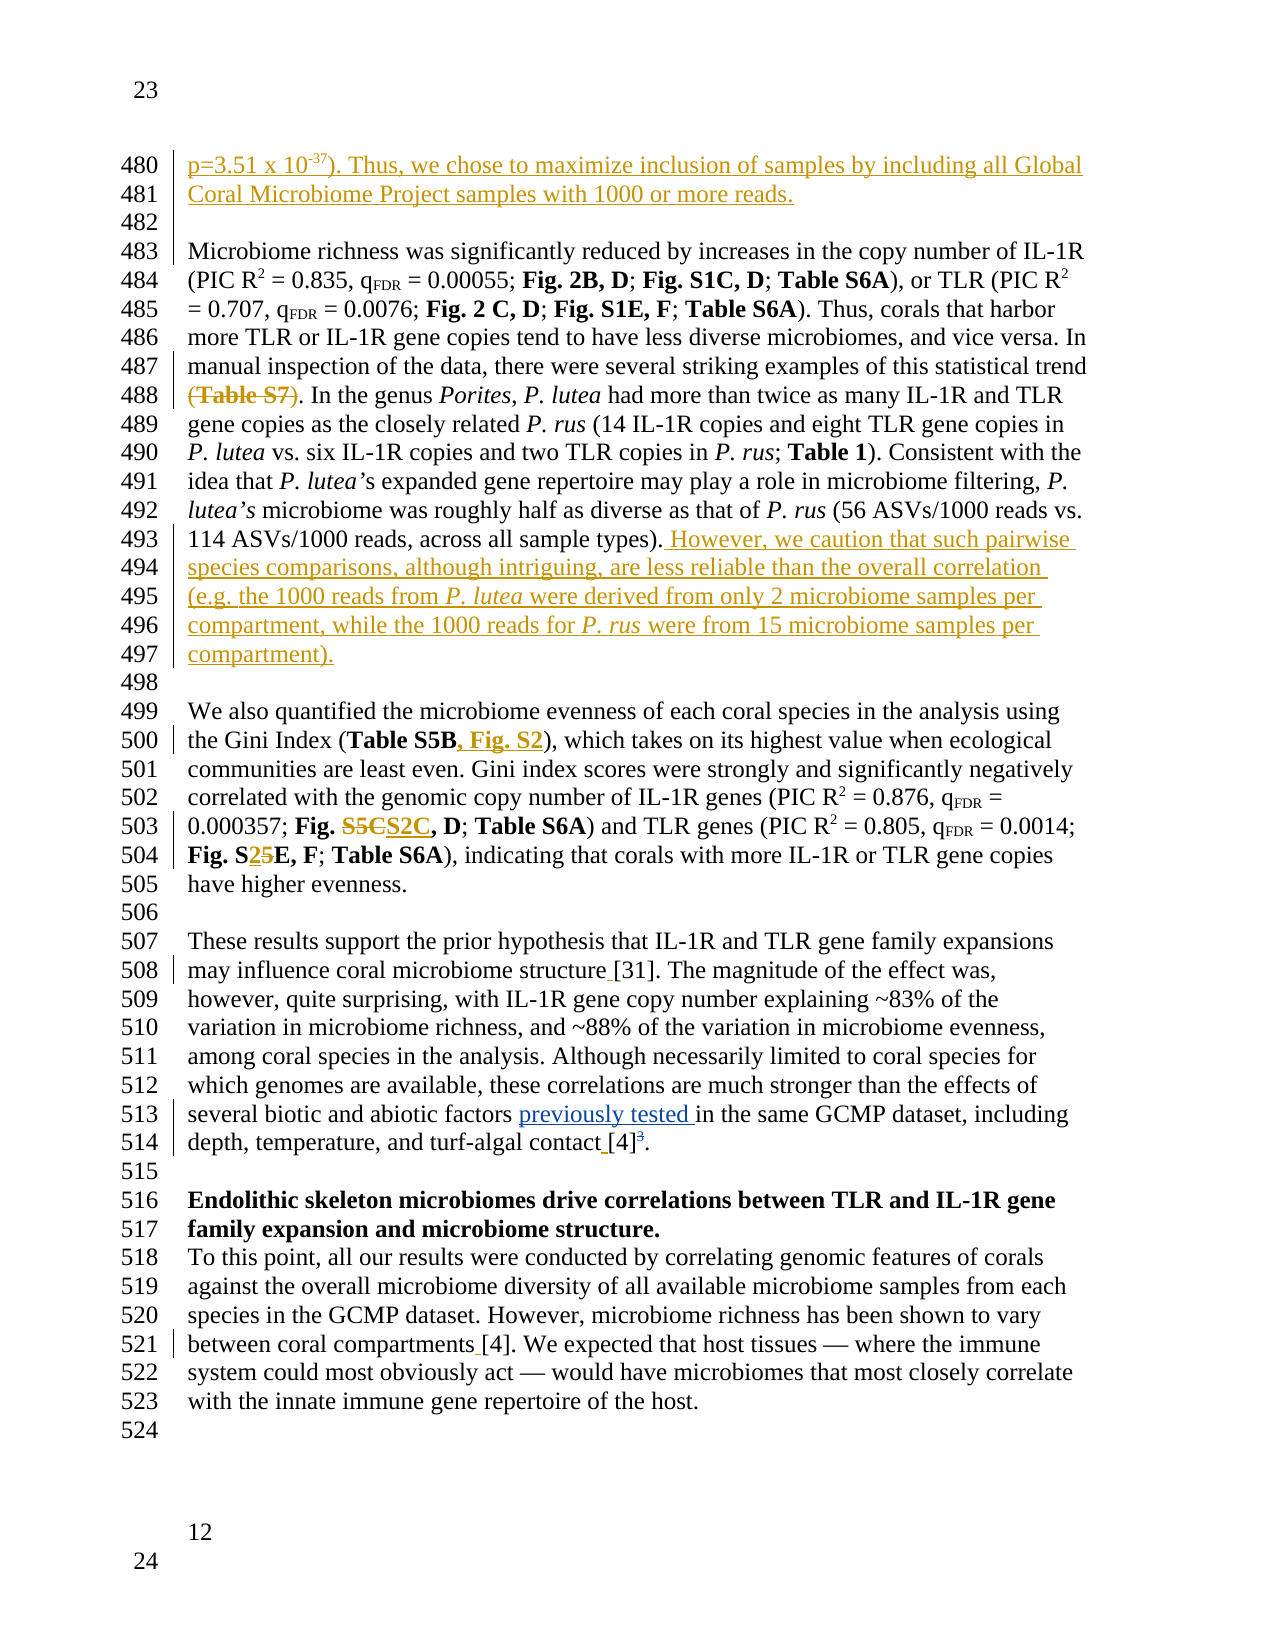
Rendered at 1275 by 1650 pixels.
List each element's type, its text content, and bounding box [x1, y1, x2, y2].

text Endolithic skeleton microbiomes drive correlations between TLR and IL-1R gene family expansion and microbiome structure. [187, 1185, 1087, 1242]
text Microbiome richness was significantly reduced by increases in the copy number of IL-1R (PIC R2 = 0.835, qFDR = 0.00055; Fig. 2B, D; Fig. S1C, D; Table S6A), or TLR (PIC R2 = 0.707, qFDR = 0.0076; Fig. 2 C, D; Fig. S1E, F; Table S6A). Thus, corals that harbor more TLR or IL-1R gene copies tend to have less diverse microbiomes, and vice versa. In manual inspection of the data, there were several striking examples of this statistical trend. In the genus Porites, P. lutea had more than twice as many IL-1R and TLR gene copies as the closely related P. rus (14 IL-1R copies and eight TLR gene copies in P. lutea vs. six IL-1R copies and two TLR copies in P. rus; Table 1). Consistent with the idea that P. lutea’s expanded gene repertoire may play a role in microbiome filtering, P. lutea’s microbiome was roughly half as diverse as that of P. rus (56 ASVs/1000 reads vs. 114 ASVs/1000 reads, across all sample types). [187, 236, 1087, 667]
text These results support the prior hypothesis that IL-1R and TLR gene family expansions may influence coral microbiome structure[31]. The magnitude of the effect was, however, quite surprising, with IL-1R gene copy number explaining ~83% of the variation in microbiome richness, and ~88% of the variation in microbiome evenness, among coral species in the analysis. Although necessarily limited to coral species for which genomes are available, these correlations are much stronger than the effects of several biotic and abiotic factors in the same GCMP dataset, including depth, temperature, and turf-algal contact[4]. [187, 926, 1087, 1156]
text To this point, all our results were conducted by correlating genomic features of corals against the overall microbiome diversity of all available microbiome samples from each species in the GCMP dataset. However, microbiome richness has been shown to vary between coral compartments[4]. We expected that host tissues — where the immune system could most obviously act — would have microbiomes that most closely correlate with the innate immune gene repertoire of the host. [187, 1242, 1087, 1415]
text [187, 150, 1087, 207]
text We also quantified the microbiome evenness of each coral species in the analysis using the Gini Index (Table S5B), which takes on its highest value when ecological communities are least even. Gini index scores were strongly and significantly negatively correlated with the genomic copy number of IL-1R genes (PIC R2 = 0.876, qFDR = 0.000357; Fig. , D; Table S6A) and TLR genes (PIC R2 = 0.805, qFDR = 0.0014; Fig. SE, F; Table S6A), indicating that corals with more IL-1R or TLR gene copies have higher evenness. [187, 696, 1087, 897]
